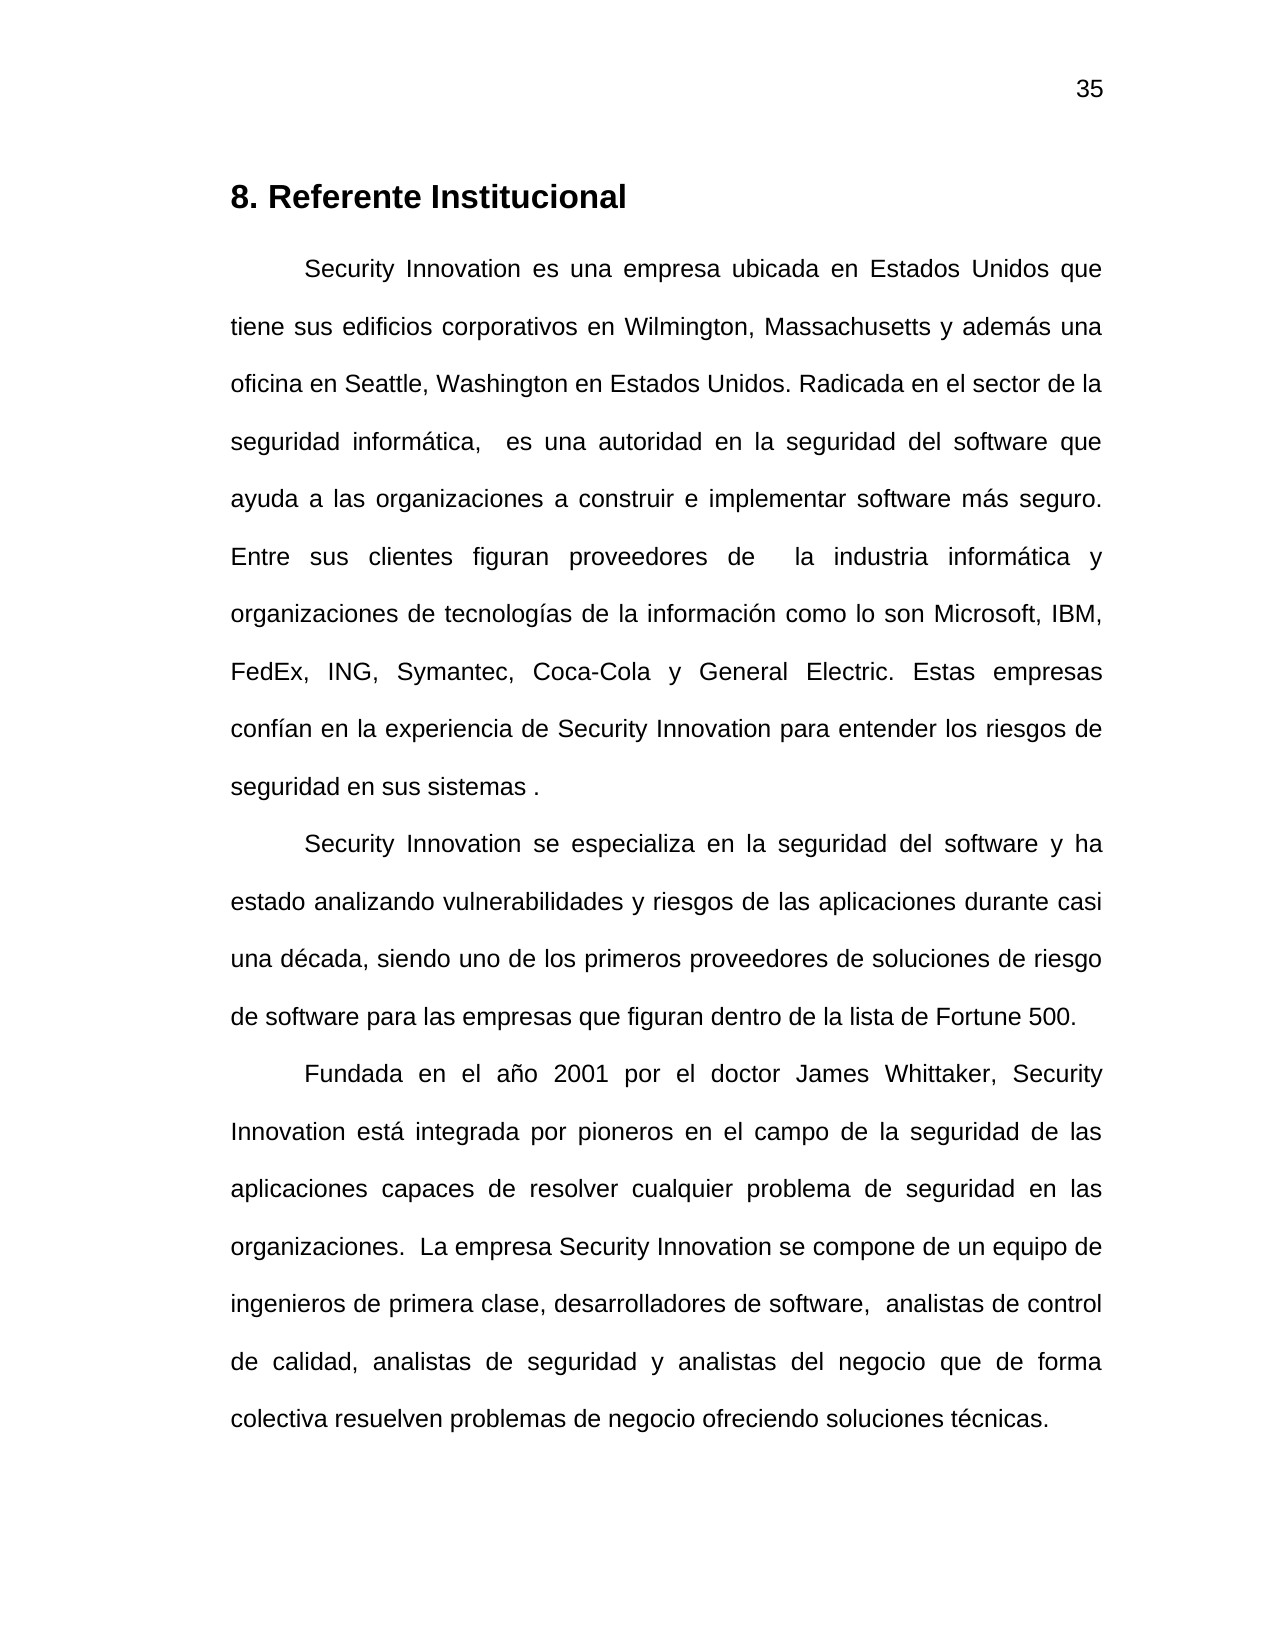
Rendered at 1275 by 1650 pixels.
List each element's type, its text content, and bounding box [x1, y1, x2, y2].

text Fundada en el año 2001 por el doctor James Whittaker, Security Innovation está integrada por pioneros en el campo de la seguridad de las aplicaciones capaces de resolver cualquier problema de seguridad en las organizaciones. La empresa Security Innovation se compone de un equipo de ingenieros de primera clase, desarrolladores de software, analistas de control de calidad, analistas de seguridad y analistas del negocio que de forma colectiva resuelven problemas de negocio ofreciendo soluciones técnicas. [230, 1059, 1104, 1433]
text Security Innovation es una empresa ubicada en Estados Unidos que tiene sus edificios corporativos en Wilmington, Massachusetts y además una oficina en Seattle, Washington en Estados Unidos. Radicada en el sector de la seguridad informática, es una autoridad en la seguridad del software que ayuda a las organizaciones a construir e implementar software más seguro. Entre sus clientes figuran proveedores de la industria informática y organizaciones de tecnologías de la información como lo son Microsoft, IBM, FedEx, ING, Symantec, Coca-Cola y General Electric. Estas empresas confían en la experiencia de Security Innovation para entender los riesgos de seguridad en sus sistemas . [230, 254, 1104, 800]
subtitle Referente Institucional [230, 177, 1104, 216]
text Security Innovation se especializa en la seguridad del software y ha estado analizando vulnerabilidades y riesgos de las aplicaciones durante casi una década, siendo uno de los primeros proveedores de soluciones de riesgo de software para las empresas que figuran dentro de la lista de Fortune 500. [230, 829, 1104, 1030]
